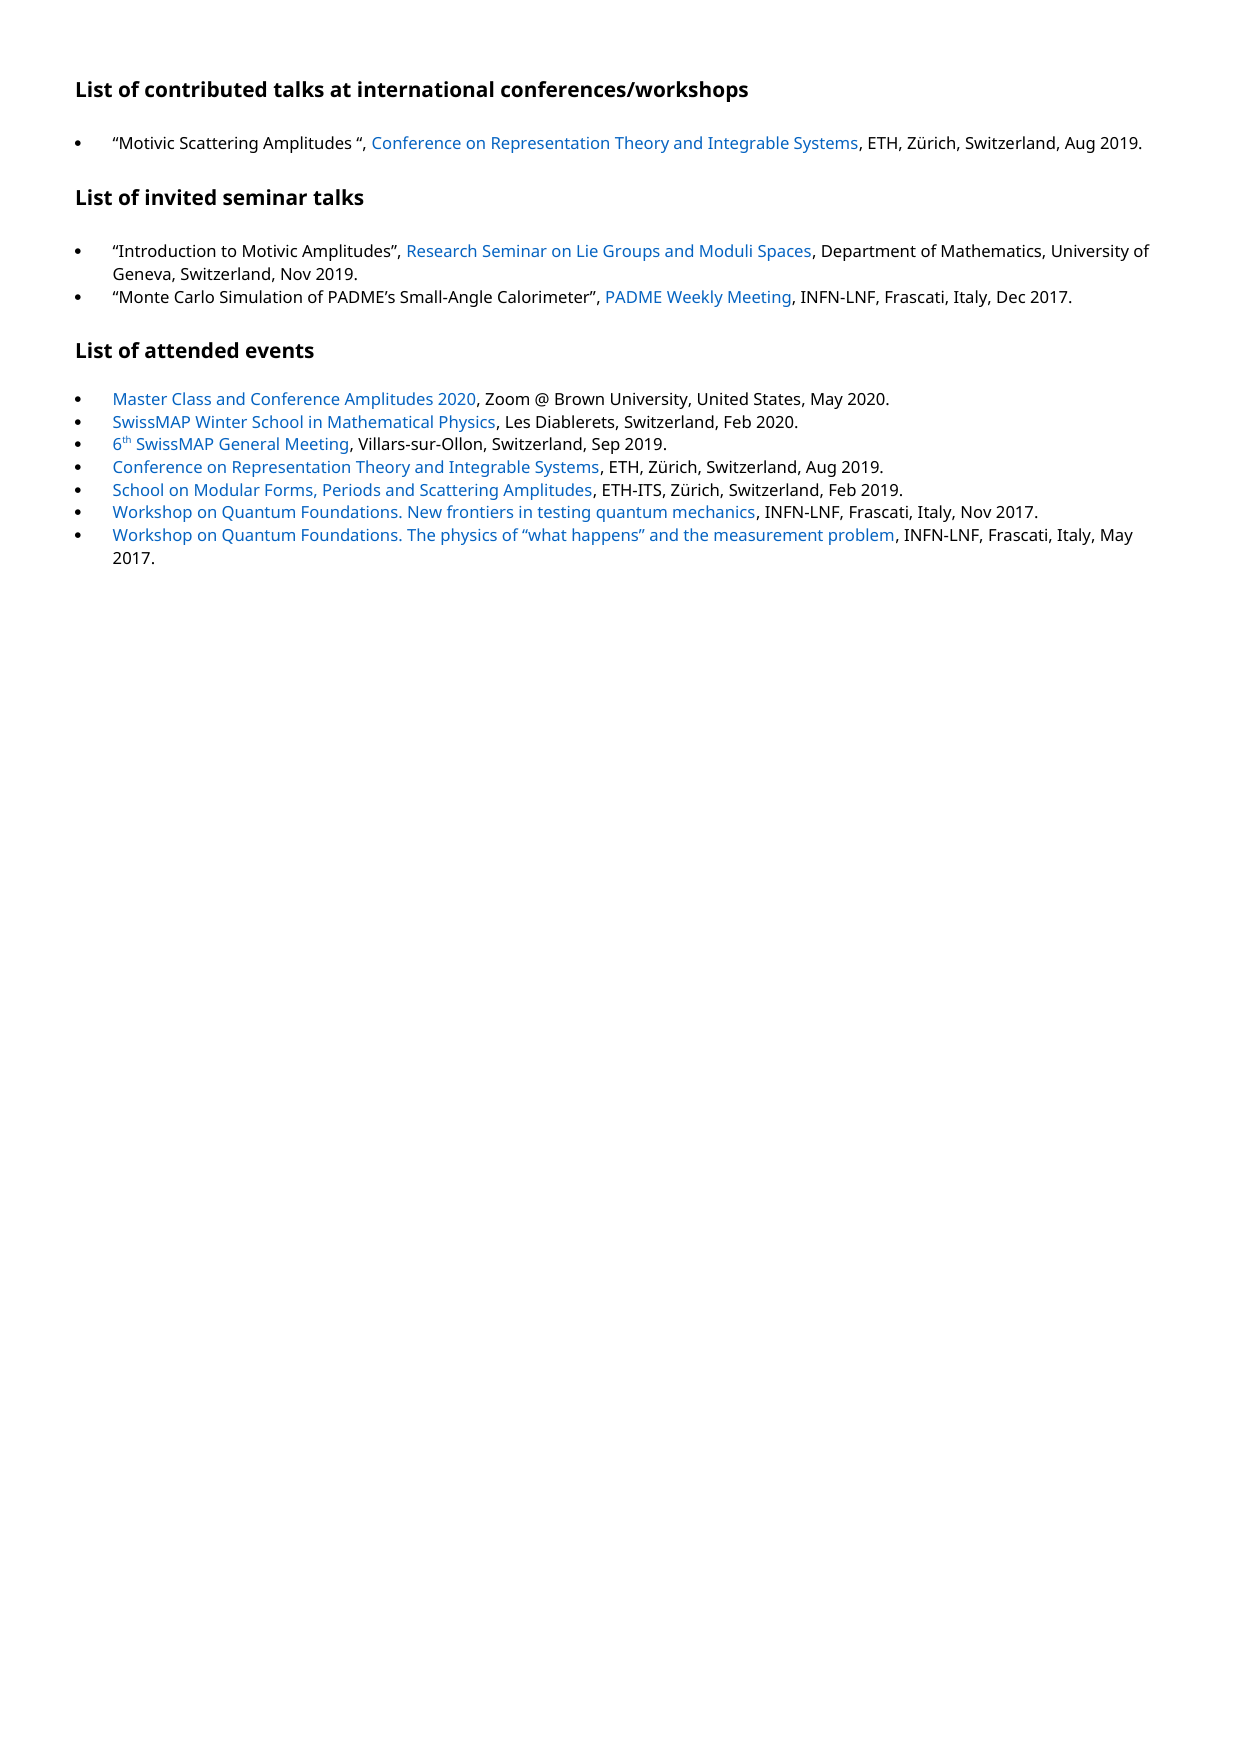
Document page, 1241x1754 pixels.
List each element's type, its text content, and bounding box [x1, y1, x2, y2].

list Workshop on Quantum Foundations. New frontiers in testing quantum mechanics, INFN-LNF, Frascati, Italy, Nov 2017. [75, 501, 1165, 524]
list 6th SwissMAP General Meeting, Villars-sur-Ollon, Switzerland, Sep 2019. [75, 433, 1165, 456]
text List of invited seminar talks [75, 183, 1165, 211]
text List of attended events [75, 336, 1165, 365]
list SwissMAP Winter School in Mathematical Physics, Les Diablerets, Switzerland, Feb 2020. [75, 410, 1165, 433]
list “Motivic Scattering Amplitudes “, Conference on Representation Theory and Integrable Systems, ETH, Zürich, Switzerland, Aug 2019. [75, 132, 1165, 154]
list School on Modular Forms, Periods and Scattering Amplitudes, ETH-ITS, Zürich, Switzerland, Feb 2019. [75, 478, 1165, 501]
list “Introduction to Motivic Amplitudes”, Research Seminar on Lie Groups and Moduli Spaces, Department of Mathematics, University of Geneva, Switzerland, Nov 2019. [75, 240, 1165, 285]
text List of contributed talks at international conferences/workshops [75, 75, 1165, 103]
list Conference on Representation Theory and Integrable Systems, ETH, Zürich, Switzerland, Aug 2019. [75, 456, 1165, 478]
list Workshop on Quantum Foundations. The physics of “what happens” and the measurement problem, INFN-LNF, Frascati, Italy, May 2017. [75, 524, 1165, 569]
list “Monte Carlo Simulation of PADME’s Small-Angle Calorimeter”, PADME Weekly Meeting, INFN-LNF, Frascati, Italy, Dec 2017. [75, 285, 1165, 308]
list Master Class and Conference Amplitudes 2020, Zoom @ Brown University, United States, May 2020. [75, 388, 1165, 410]
